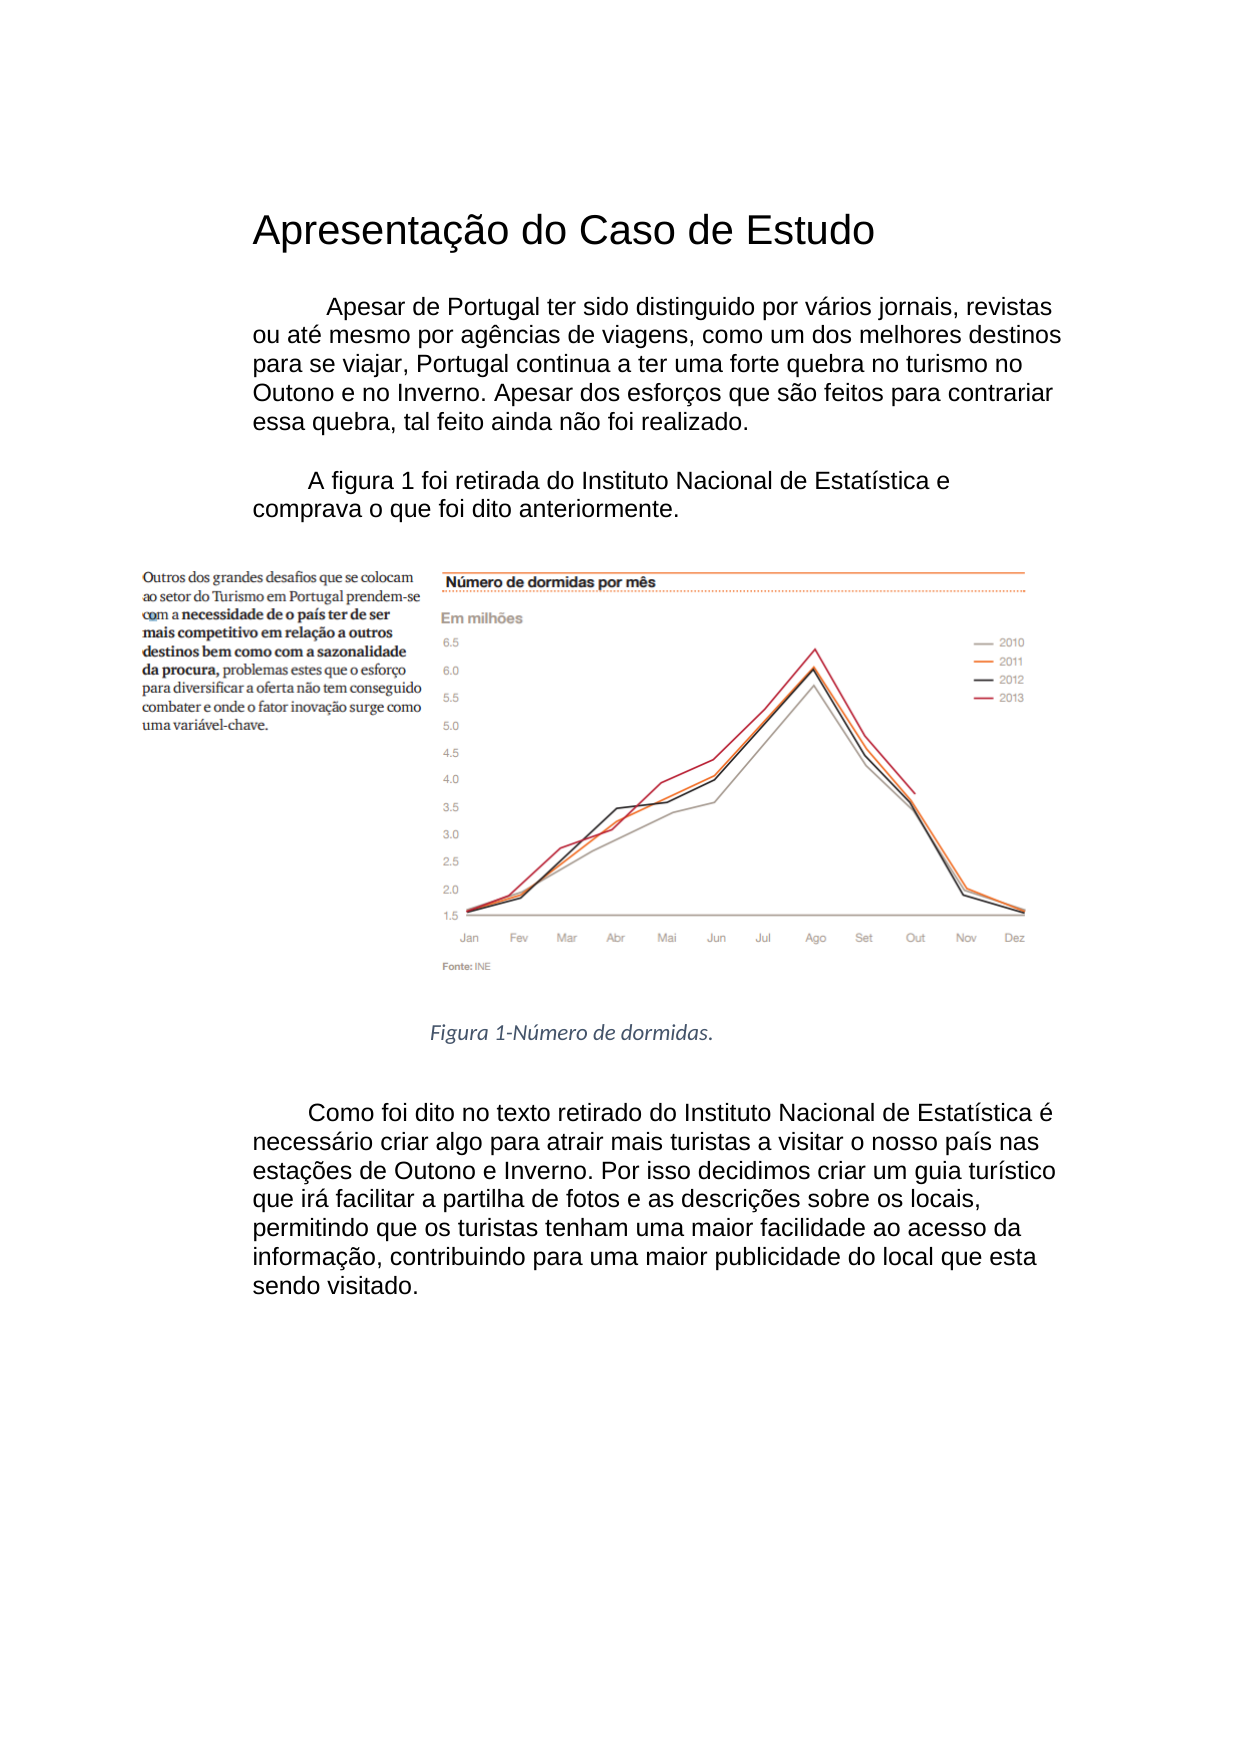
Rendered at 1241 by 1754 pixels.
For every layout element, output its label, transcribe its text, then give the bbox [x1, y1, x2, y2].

list Como foi dito no texto retirado do Instituto Nacional de Estatística é necessário criar algo para atrair mais turistas a visitar o nosso país nas estações de Outono e Inverno. Por isso decidimos criar um guia turístico que irá facilitar a partilha de fotos e as descrições sobre os locais, permitindo que os turistas tenham uma maior facilidade ao acesso da informação, contribuindo para uma maior publicidade do local que esta sendo visitado. [252, 1098, 1063, 1299]
list A figura 1 foi retirada do Instituto Nacional de Estatística e comprava o que foi dito anteriormente. [252, 466, 1063, 523]
picture [117, 541, 1062, 982]
list Apresentação do Caso de Estudo [252, 205, 1063, 253]
